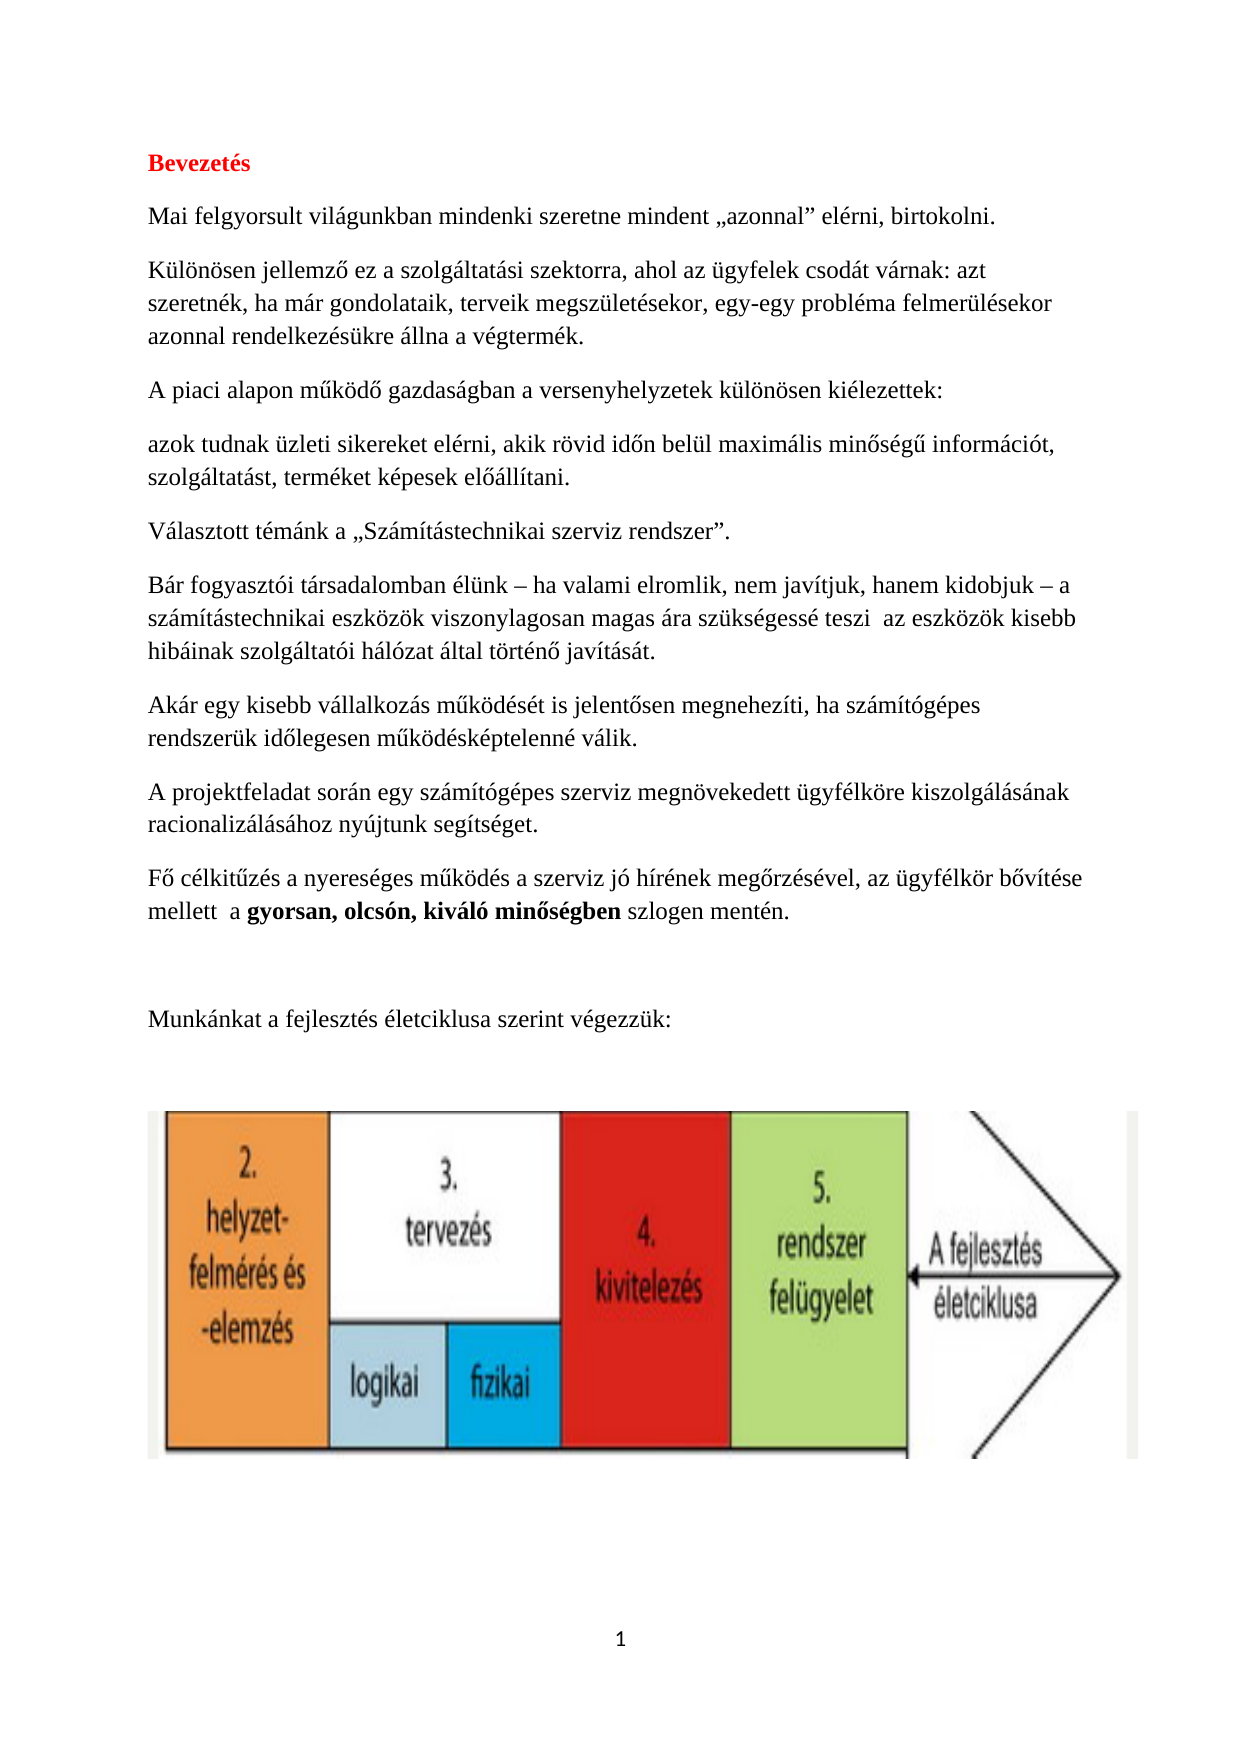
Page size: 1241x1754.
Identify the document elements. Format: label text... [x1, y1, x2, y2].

text Akár egy kisebb vállalkozás működését is jelentősen megnehezíti, ha számítógépes rendszerük időlegesen működésképtelenné válik. [148, 690, 1093, 751]
text Mai felgyorsult világunkban mindenki szeretne mindent „azonnal” elérni, birtokolni. [148, 201, 1093, 230]
text Fő célkitűzés a nyereséges működés a szerviz jó hírének megőrzésével, az ügyfélkör bővítése mellett a gyorsan, olcsón, kiváló minőségben szlogen mentén. [148, 863, 1093, 925]
text A piaci alapon működő gazdaságban a versenyhelyzetek különösen kiélezettek: [148, 375, 1093, 404]
text Bevezetés [148, 148, 1093, 176]
text Bár fogyasztói társadalomban élünk – ha valami elromlik, nem javítjuk, hanem kidobjuk – a számítástechnikai eszközök viszonylagosan magas ára szükségessé teszi az eszközök kisebb hibáinak szolgáltatói hálózat által történő javítását. [148, 570, 1093, 664]
picture [147, 1111, 1139, 1459]
text Munkánkat a fejlesztés életciklusa szerint végezzük: [148, 1004, 1093, 1033]
text A projektfeladat során egy számítógépes szerviz megnövekedett ügyfélköre kiszolgálásának racionalizálásához nyújtunk segítséget. [148, 777, 1093, 838]
text azok tudnak üzleti sikereket elérni, akik rövid időn belül maximális minőségű információt, szolgáltatást, terméket képesek előállítani. [148, 429, 1093, 491]
text Különösen jellemző ez a szolgáltatási szektorra, ahol az ügyfelek csodát várnak: azt szeretnék, ha már gondolataik, terveik megszületésekor, egy-egy probléma felmerülésekor azonnal rendelkezésükre állna a végtermék. [148, 255, 1093, 350]
text Választott témánk a „Számítástechnikai szerviz rendszer”. [148, 516, 1093, 545]
